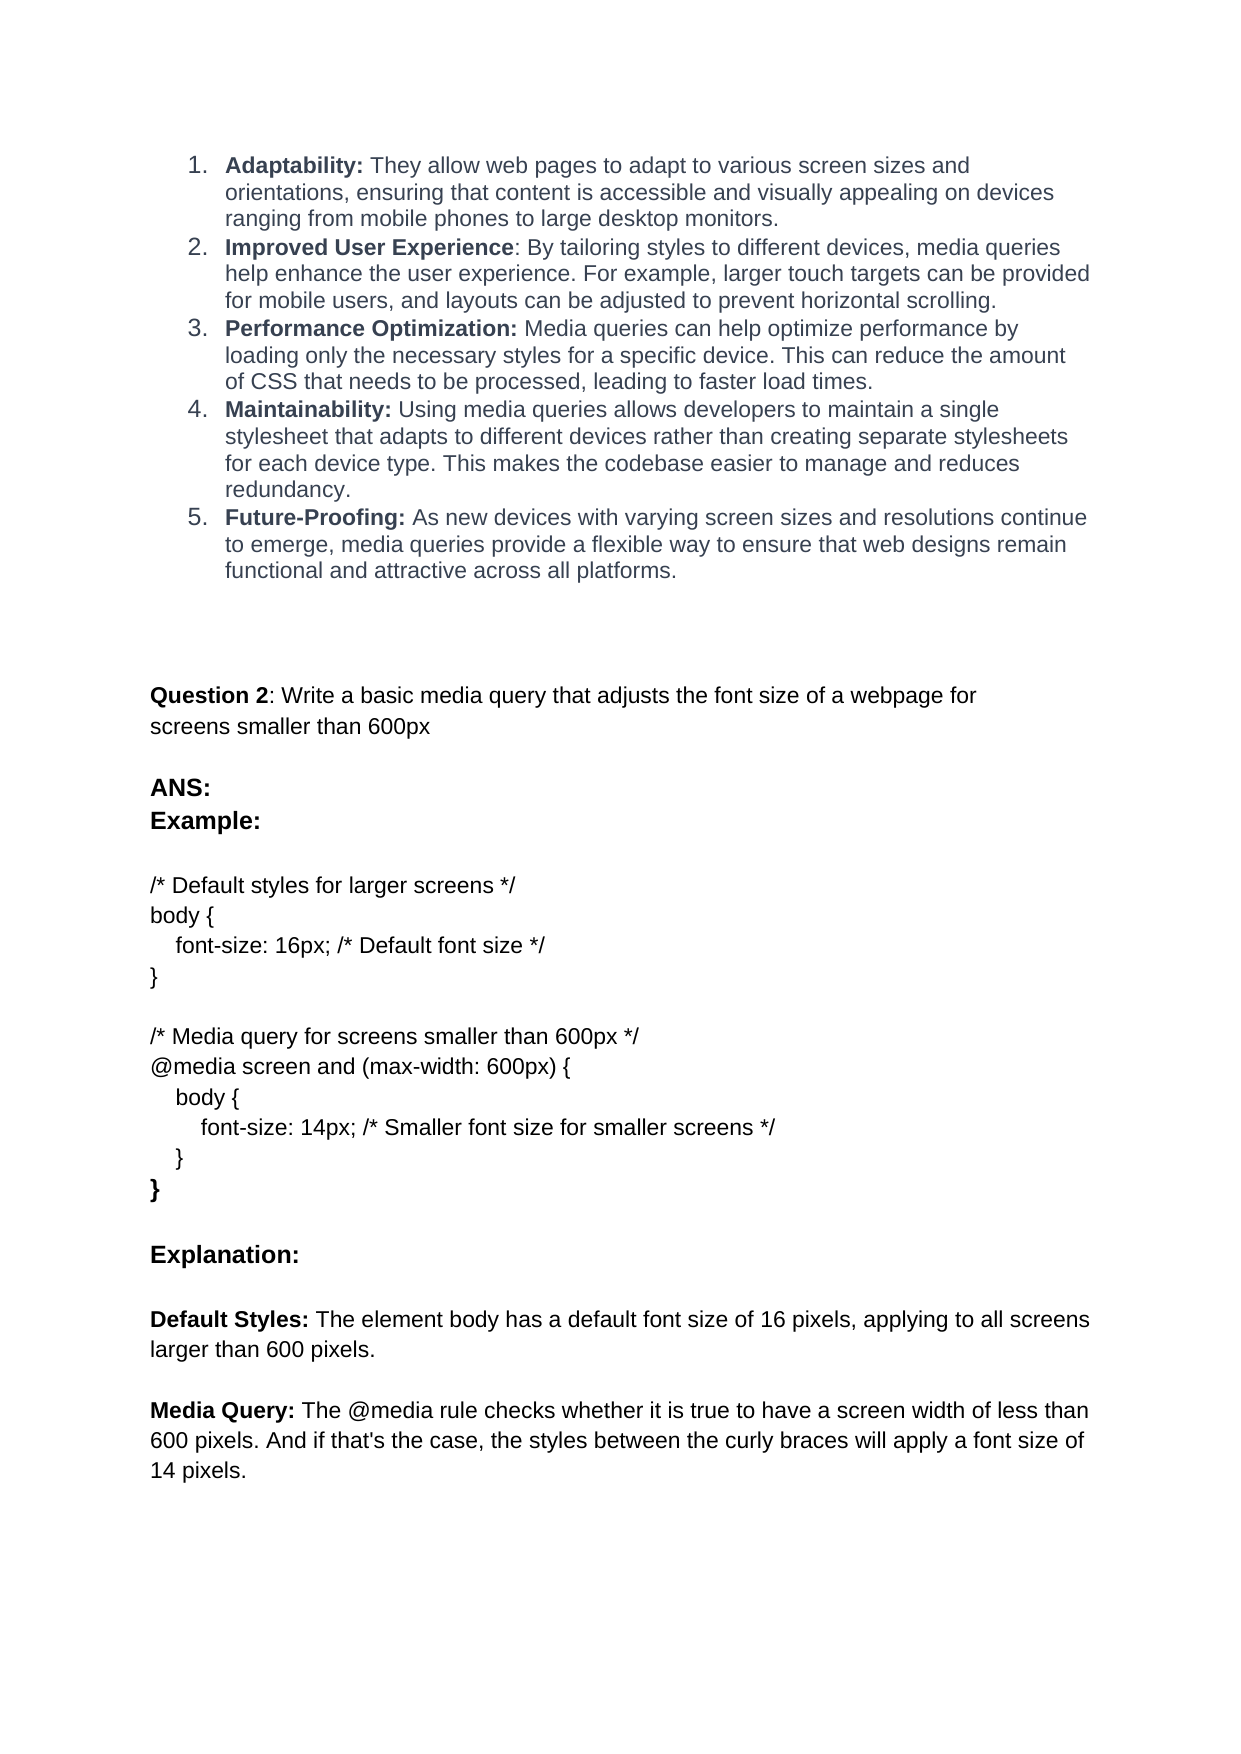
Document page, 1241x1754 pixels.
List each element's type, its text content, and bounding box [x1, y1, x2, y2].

text /* Media query for screens smaller than 600px */ [150, 1023, 1090, 1049]
text body { [150, 902, 1090, 929]
text Media Query: The @media rule checks whether it is true to have a screen width of less than 600 pixels. And if that's the case, the styles between the curly braces will apply a font size of 14 pixels. [150, 1397, 1090, 1484]
text @media screen and (max-width: 600px) { [150, 1053, 1090, 1080]
text font-size: 14px; /* Smaller font size for smaller screens */ [150, 1114, 1090, 1140]
text ANS: [150, 773, 1090, 802]
text Explanation: [150, 1240, 1090, 1269]
text Question 2: Write a basic media query that adjusts the font size of a webpage for [150, 682, 1090, 709]
text screens smaller than 600px [150, 713, 1090, 739]
text Example: [150, 806, 1090, 835]
text /* Default styles for larger screens */ [150, 872, 1090, 898]
list Future-Proofing: As new devices with varying screen sizes and resolutions continue to emerge, media queries provide a flexible way to ensure that web designs remain functional and attractive across all platforms. [187, 502, 1090, 584]
list Performance Optimization: Media queries can help optimize performance by loading only the necessary styles for a specific device. This can reduce the amount of CSS that needs to be processed, leading to faster load times. [187, 313, 1090, 394]
text } [150, 963, 1090, 989]
list Improved User Experience: By tailoring styles to different devices, media queries help enhance the user experience. For example, larger touch targets can be provided for mobile users, and layouts can be adjusted to prevent horizontal scrolling. [187, 231, 1090, 313]
text } [150, 1174, 1090, 1203]
list Maintainability: Using media queries allows developers to maintain a single stylesheet that adapts to different devices rather than creating separate stylesheets for each device type. This makes the codebase easier to manage and reduces redundancy. [187, 394, 1090, 502]
list Adaptability: They allow web pages to adapt to various screen sizes and orientations, ensuring that content is accessible and visually appealing on devices ranging from mobile phones to large desktop monitors. [187, 150, 1090, 231]
text body { [150, 1083, 1090, 1110]
text Default Styles: The element body has a default font size of 16 pixels, applying to all screens larger than 600 pixels. [150, 1306, 1090, 1363]
text } [150, 1144, 1090, 1170]
text font-size: 16px; /* Default font size */ [150, 932, 1090, 959]
